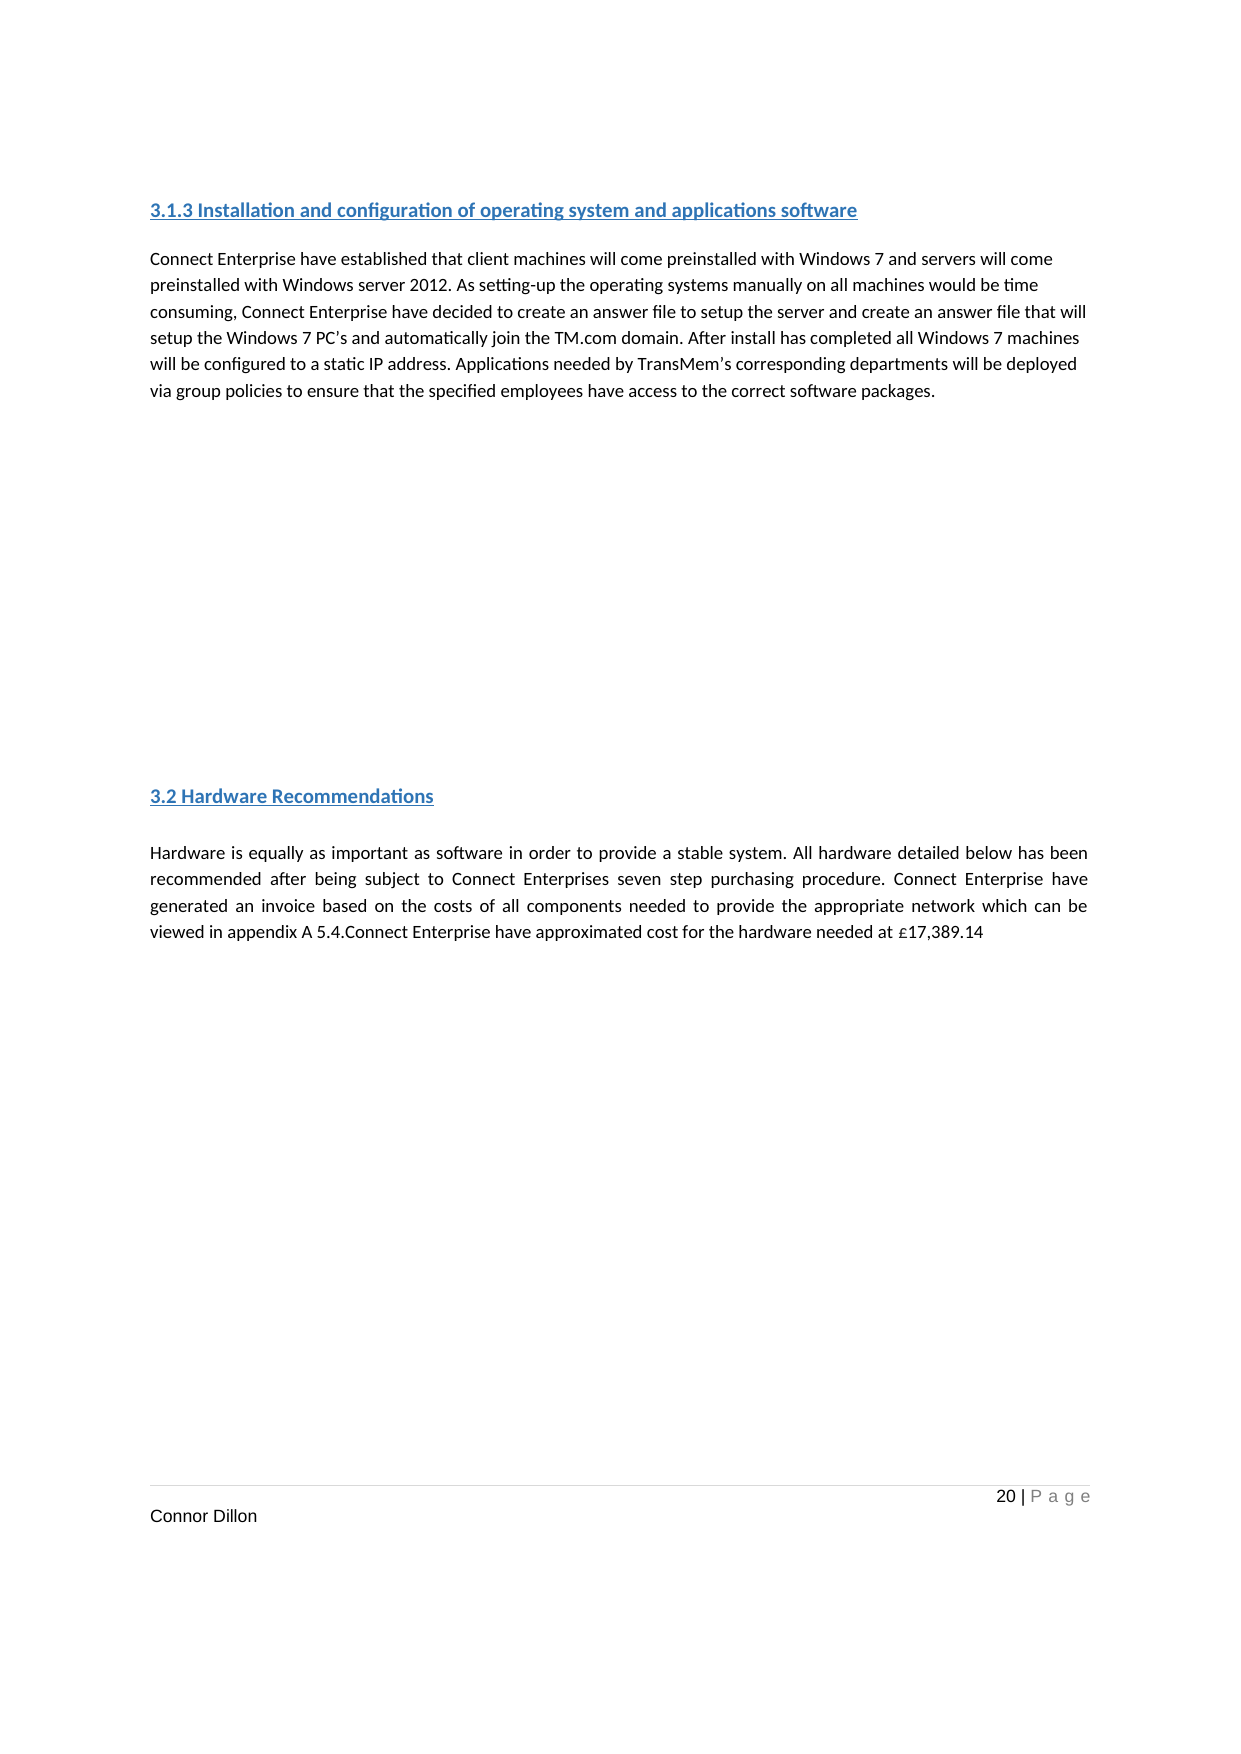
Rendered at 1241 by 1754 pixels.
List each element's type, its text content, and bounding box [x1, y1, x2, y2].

list 3.2 Hardware Recommendations [150, 783, 1090, 808]
text 3.1.3 Installation and configuration of operating system and applications software [150, 197, 1090, 223]
text Connect Enterprise have established that client machines will come preinstalled with Windows 7 and servers will come preinstalled with Windows server 2012. As setting-up the operating systems manually on all machines would be time consuming, Connect Enterprise have decided to create an answer file to setup the server and create an answer file that will setup the Windows 7 PC’s and automatically join the TM.com domain. After install has completed all Windows 7 machines will be configured to a static IP address. Applications needed by TransMem’s corresponding departments will be deployed via group policies to ensure that the specified employees have access to the correct software packages. [150, 247, 1090, 402]
list Hardware is equally as important as software in order to provide a stable system. All hardware detailed below has been recommended after being subject to Connect Enterprises seven step purchasing procedure. Connect Enterprise have generated an invoice based on the costs of all components needed to provide the appropriate network which can be viewed in appendix A 5.4.Connect Enterprise have approximated cost for the hardware needed at £17,389.14 [150, 841, 1090, 943]
